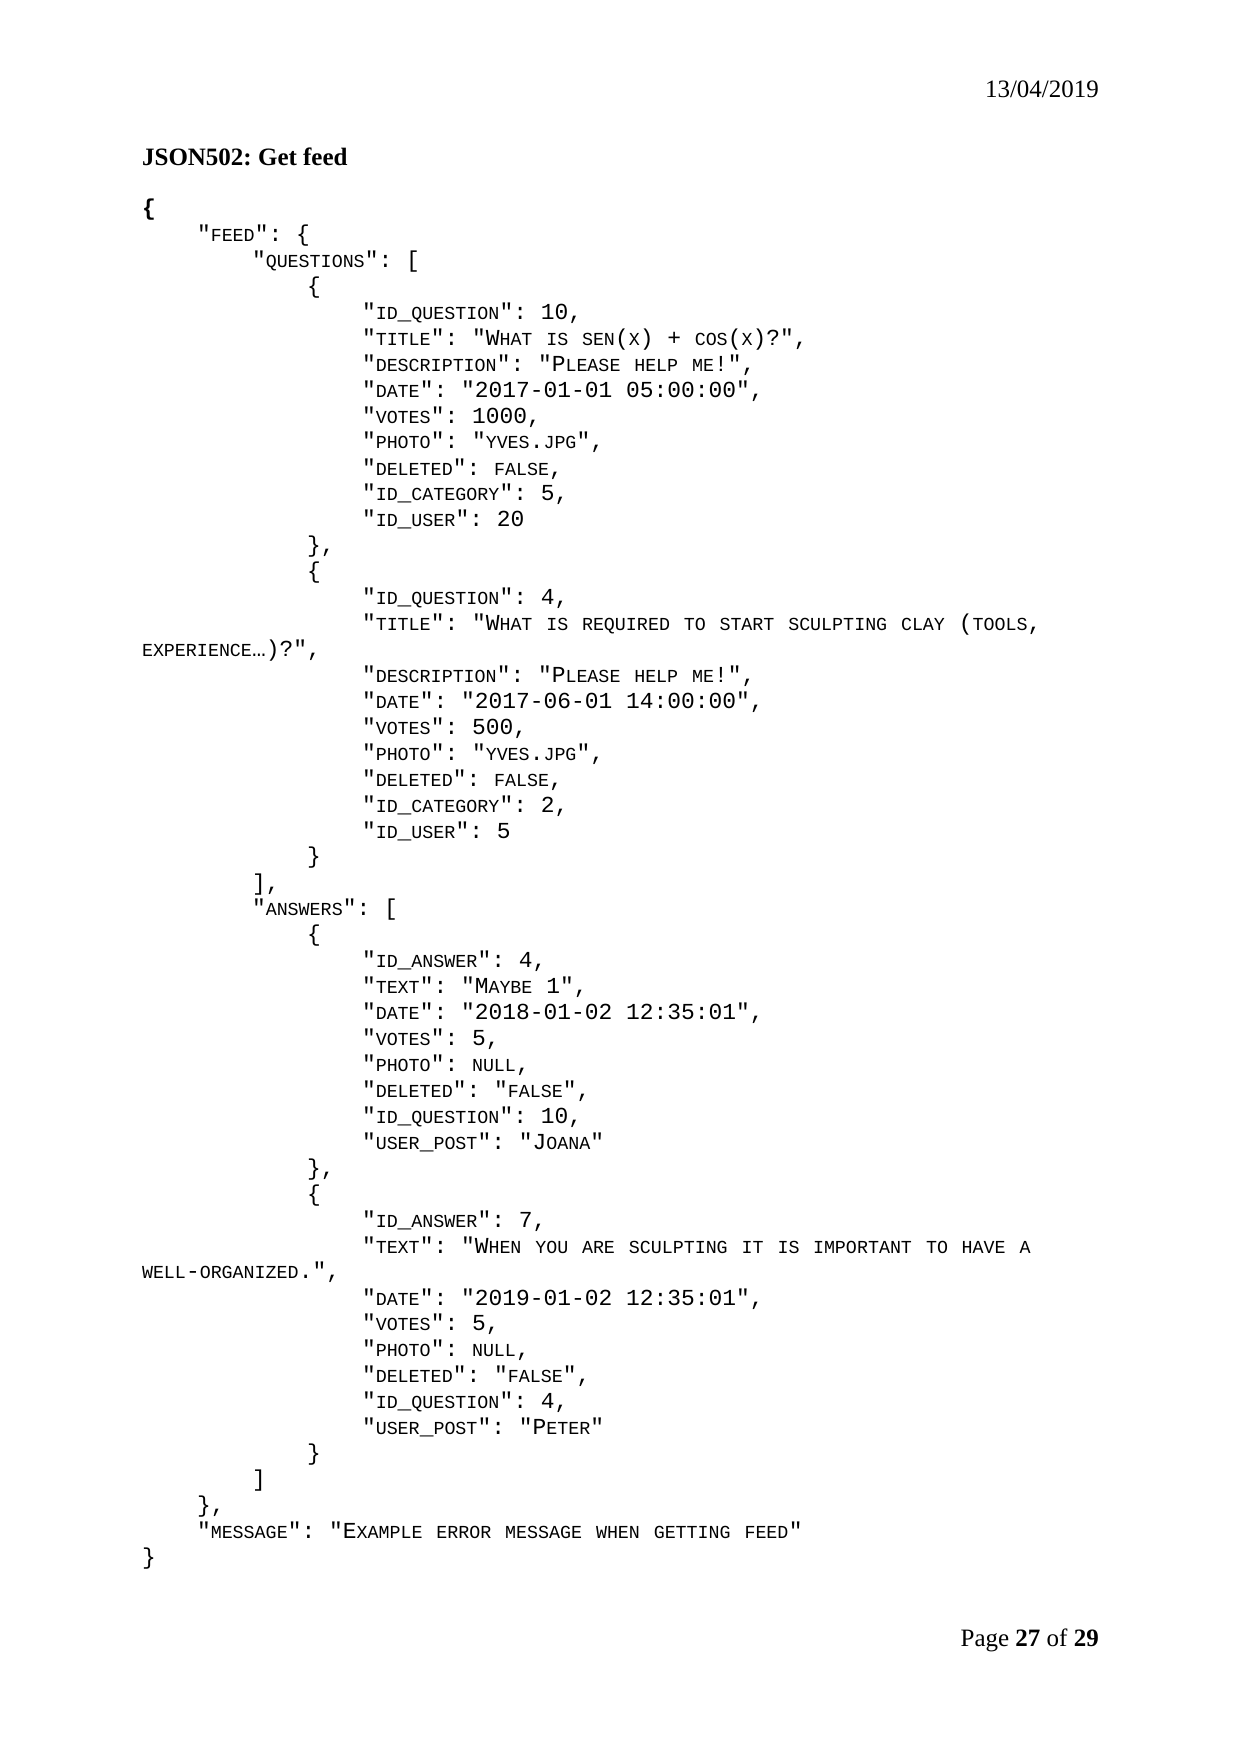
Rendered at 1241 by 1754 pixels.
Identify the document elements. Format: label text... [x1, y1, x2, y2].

text "photo": null, [142, 1338, 1098, 1364]
text "questions": [ [142, 248, 1098, 274]
text "id_question": 10, [142, 1104, 1098, 1130]
text }, [142, 1156, 1098, 1182]
text "votes": 500, [142, 715, 1098, 741]
text "id_user": 20 [142, 508, 1098, 534]
text "date": "2019-01-02 12:35:01", [142, 1286, 1098, 1312]
text { [142, 1182, 1098, 1208]
text { [142, 274, 1098, 300]
text "id_category": 5, [142, 482, 1098, 508]
text "id_question": 4, [142, 586, 1098, 611]
text "feed": { [142, 222, 1098, 248]
text "text": "When you are sculpting it is important to have a well-organized.", [142, 1234, 1098, 1286]
text "votes": 5, [142, 1026, 1098, 1052]
text ], [142, 871, 1098, 897]
text { [142, 923, 1098, 949]
text "photo": null, [142, 1052, 1098, 1078]
text "photo": "yves.jpg", [142, 430, 1098, 456]
text "id_answer": 7, [142, 1208, 1098, 1234]
text } [142, 1545, 1098, 1571]
text "title": "What is sen(x) + cos(x)?", [142, 326, 1098, 352]
text "deleted": "false", [142, 1364, 1098, 1389]
text "message": "Example error message when getting feed" [142, 1519, 1098, 1545]
text "votes": 1000, [142, 404, 1098, 430]
text "deleted": false, [142, 456, 1098, 482]
text "id_category": 2, [142, 793, 1098, 819]
text "date": "2017-01-01 05:00:00", [142, 378, 1098, 404]
text "id_answer": 4, [142, 949, 1098, 974]
text "date": "2018-01-02 12:35:01", [142, 1001, 1098, 1026]
text }, [142, 534, 1098, 559]
text "id_question": 10, [142, 300, 1098, 326]
text }, [142, 1493, 1098, 1519]
text JSON502: Get feed [142, 142, 1098, 171]
text "date": "2017-06-01 14:00:00", [142, 689, 1098, 715]
text ] [142, 1467, 1098, 1493]
text "id_question": 4, [142, 1389, 1098, 1416]
text } [142, 1441, 1098, 1467]
text "photo": "yves.jpg", [142, 741, 1098, 767]
text "answers": [ [142, 897, 1098, 923]
text "deleted": false, [142, 767, 1098, 793]
text { [142, 196, 1098, 222]
text "title": "What is required to start sculpting clay (tools, experience…)?", [142, 611, 1098, 663]
text "user_post": "Joana" [142, 1130, 1098, 1156]
text } [142, 845, 1098, 871]
text "description": "Please help me!", [142, 352, 1098, 378]
text { [142, 559, 1098, 586]
text "description": "Please help me!", [142, 663, 1098, 689]
text "id_user": 5 [142, 819, 1098, 845]
text "text": "Maybe 1", [142, 974, 1098, 1001]
text "user_post": "Peter" [142, 1416, 1098, 1441]
text "deleted": "false", [142, 1078, 1098, 1104]
text "votes": 5, [142, 1312, 1098, 1338]
